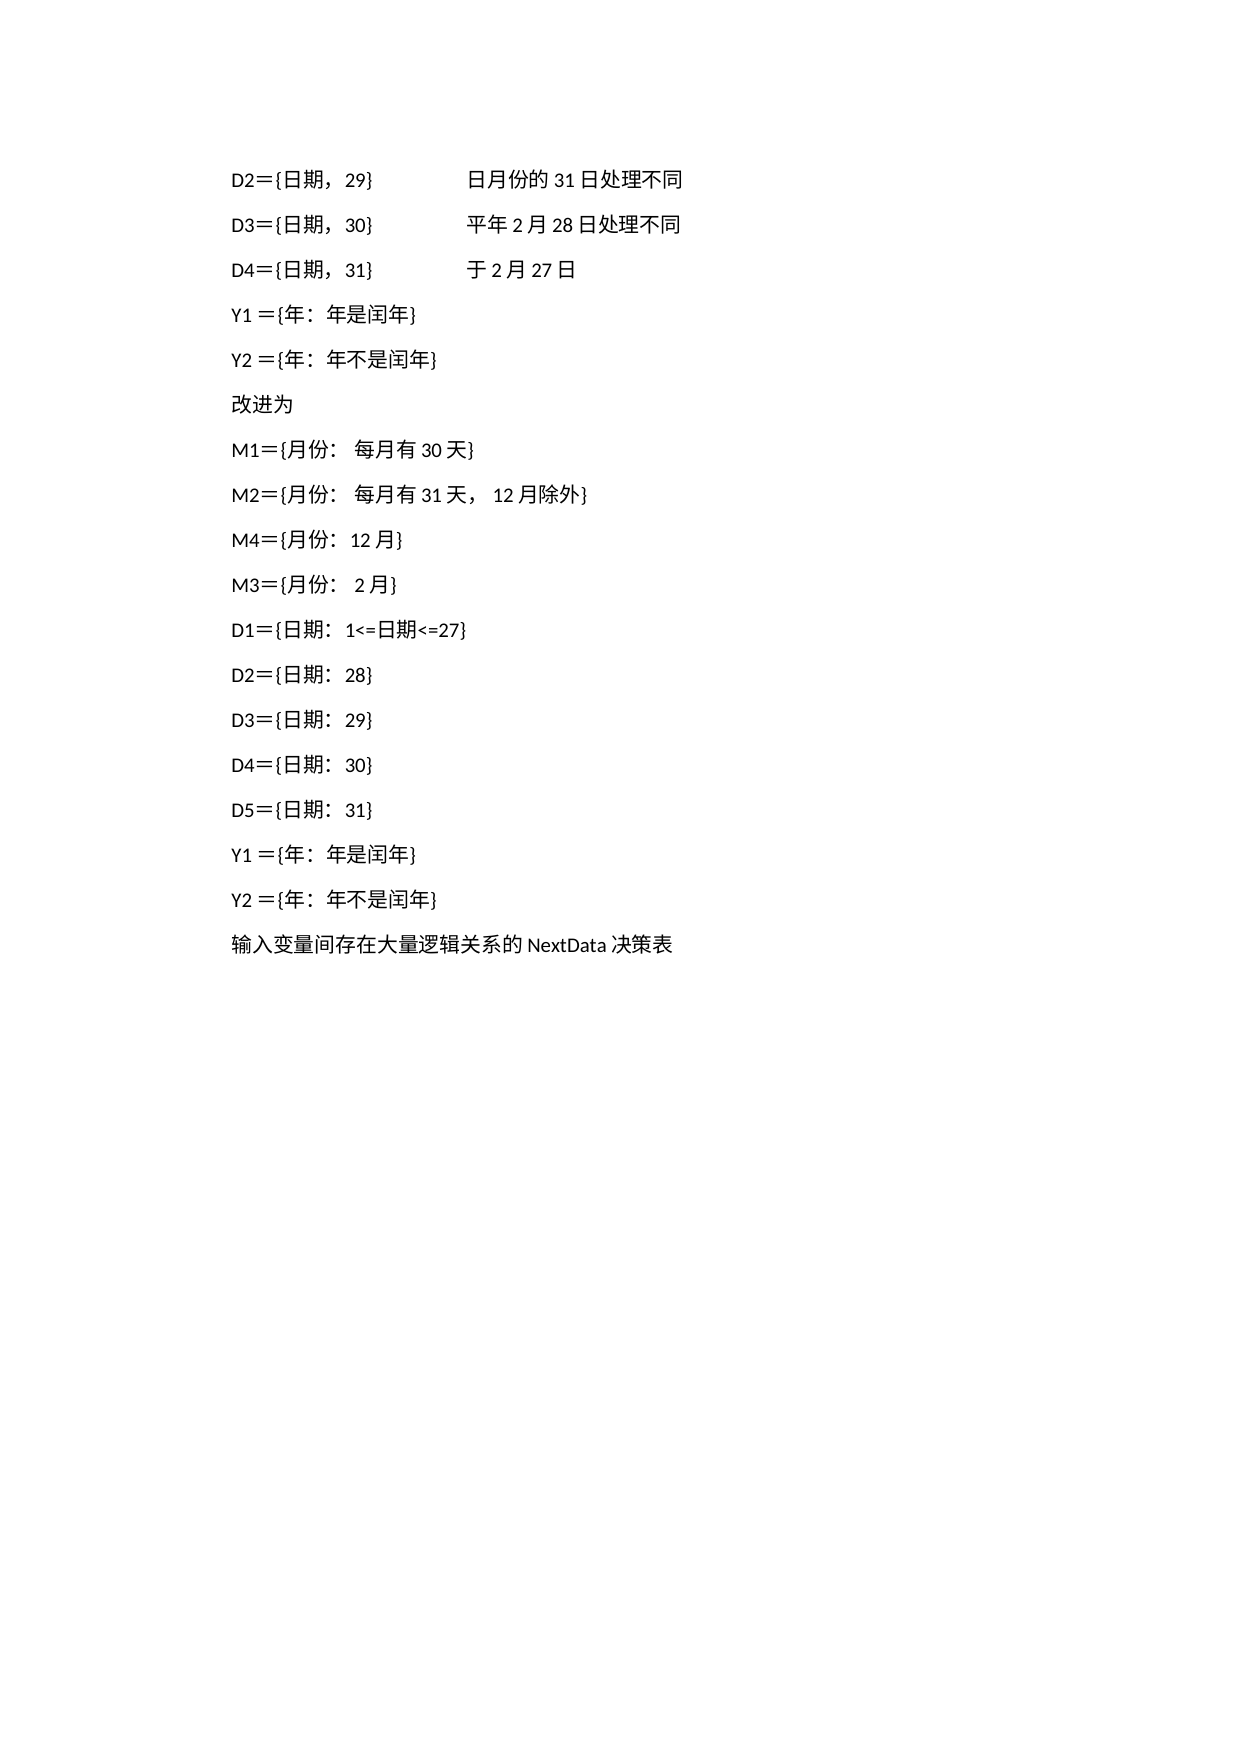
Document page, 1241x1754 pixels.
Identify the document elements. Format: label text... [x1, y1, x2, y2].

text D3＝{日期：29} [187, 702, 1053, 734]
text Y1 ＝{年：年是闰年} [187, 837, 1053, 869]
text 输入变量间存在大量逻辑关系的NextData决策表 [187, 927, 1053, 959]
text D4＝{日期，31} 于2月27日 [187, 252, 1053, 284]
text D1＝{日期：1<=日期<=27} [187, 612, 1053, 644]
text Y1 ＝{年：年是闰年} [187, 297, 1053, 329]
text M1＝{月份： 每月有30天} [187, 432, 1053, 464]
text D5＝{日期：31} [187, 792, 1053, 824]
text M2＝{月份： 每月有31天， 12月除外} [187, 477, 1053, 509]
text D2＝{日期，29} 日月份的31日处理不同 [187, 162, 1053, 194]
text 改进为 [187, 387, 1053, 419]
text M4＝{月份：12月} [187, 522, 1053, 554]
text Y2 ＝{年：年不是闰年} [187, 342, 1053, 374]
text D3＝{日期，30} 平年2月28日处理不同 [187, 207, 1053, 239]
text Y2 ＝{年：年不是闰年} [187, 882, 1053, 914]
text D4＝{日期：30} [187, 747, 1053, 779]
text D2＝{日期：28} [187, 657, 1053, 689]
text M3＝{月份： 2月} [187, 567, 1053, 599]
